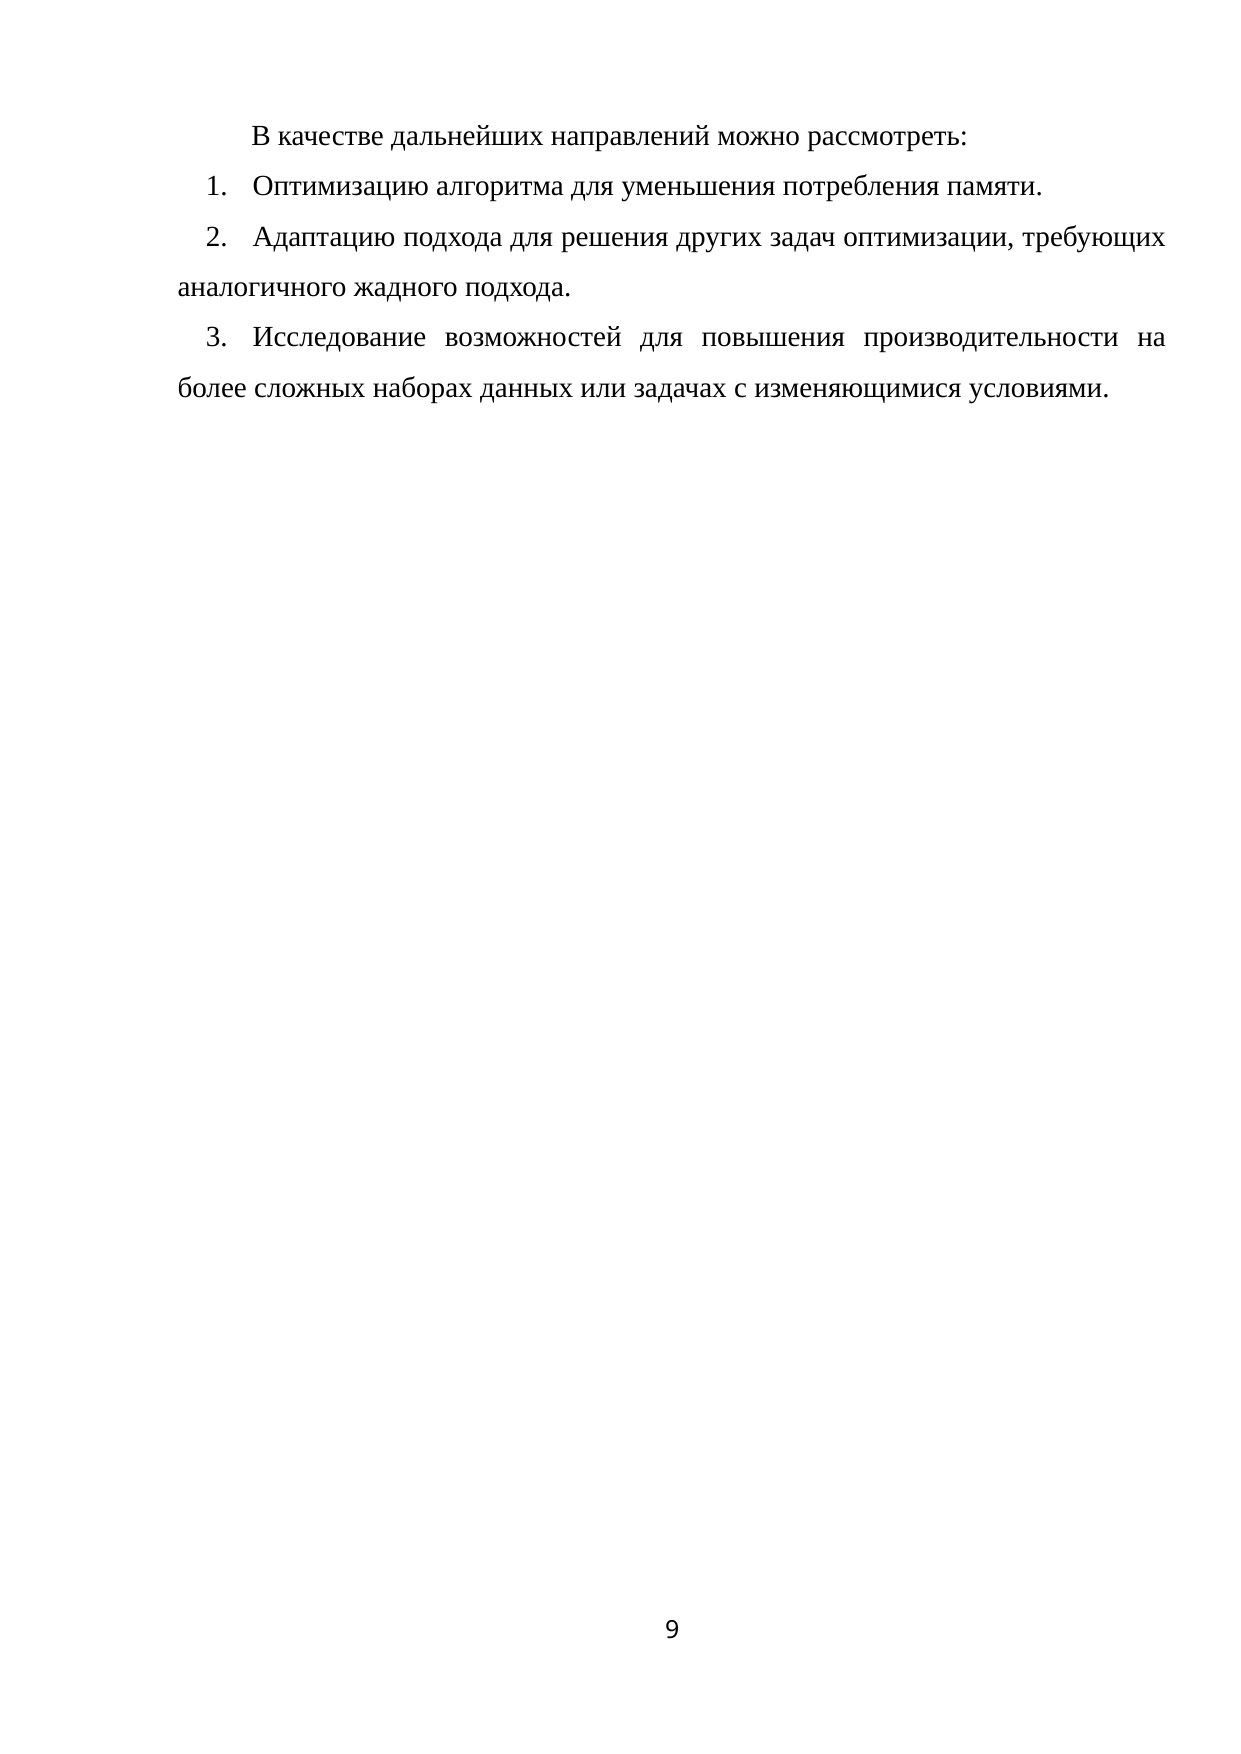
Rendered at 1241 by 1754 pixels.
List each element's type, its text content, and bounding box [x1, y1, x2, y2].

list Адаптацию подхода для решения других задач оптимизации, требующих аналогичного жадного подхода. [177, 219, 1167, 303]
list Исследование возможностей для повышения производительности на более сложных наборах данных или задачах с изменяющимися условиями. [177, 319, 1167, 403]
list Оптимизацию алгоритма для уменьшения потребления памяти. [177, 168, 1167, 202]
text В качестве дальнейших направлений можно рассмотреть: [177, 118, 1167, 152]
